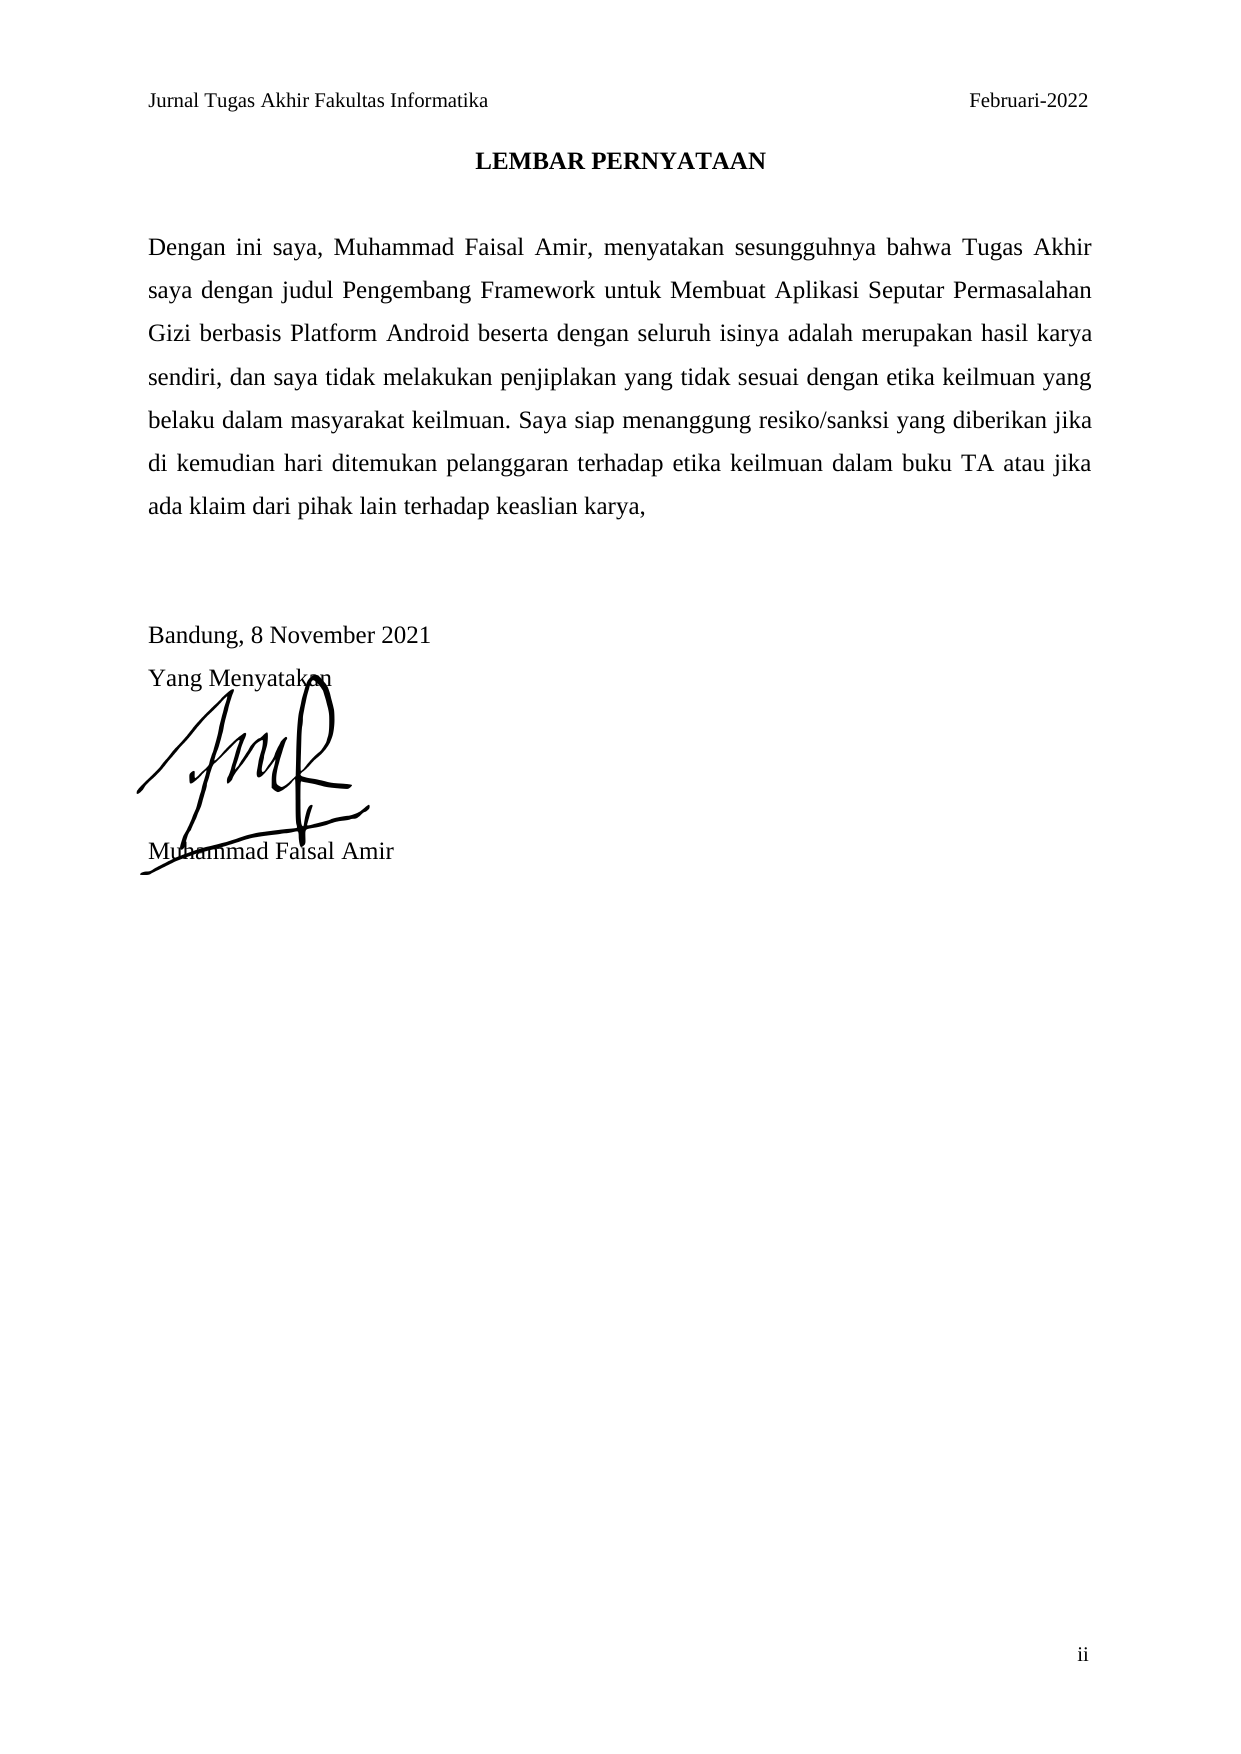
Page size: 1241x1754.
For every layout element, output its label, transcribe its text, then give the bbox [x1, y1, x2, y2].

text Muhammad Faisal Amir [370, 836, 1148, 865]
text Dengan ini saya, Muhammad Faisal Amir, menyatakan sesungguhnya bahwa Tugas Akhir saya dengan judul Pengembang Framework untuk Membuat Aplikasi Seputar Permasalahan Gizi berbasis Platform Android beserta dengan seluruh isinya adalah merupakan hasil karya sendiri, dan saya tidak melakukan penjiplakan yang tidak sesuai dengan etika keilmuan yang belaku dalam masyarakat keilmuan. Saya siap menanggung resiko/sanksi yang diberikan jika di kemudian hari ditemukan pelanggaran terhadap etika keilmuan dalam buku TA atau jika ada klaim dari pihak lain terhadap keaslian karya, [148, 232, 1093, 520]
text Bandung, 8 November 2021 Yang Menyatakan [148, 620, 433, 692]
picture [136, 675, 370, 875]
subtitle LEMBAR PERNYATAAN [152, 146, 1089, 175]
